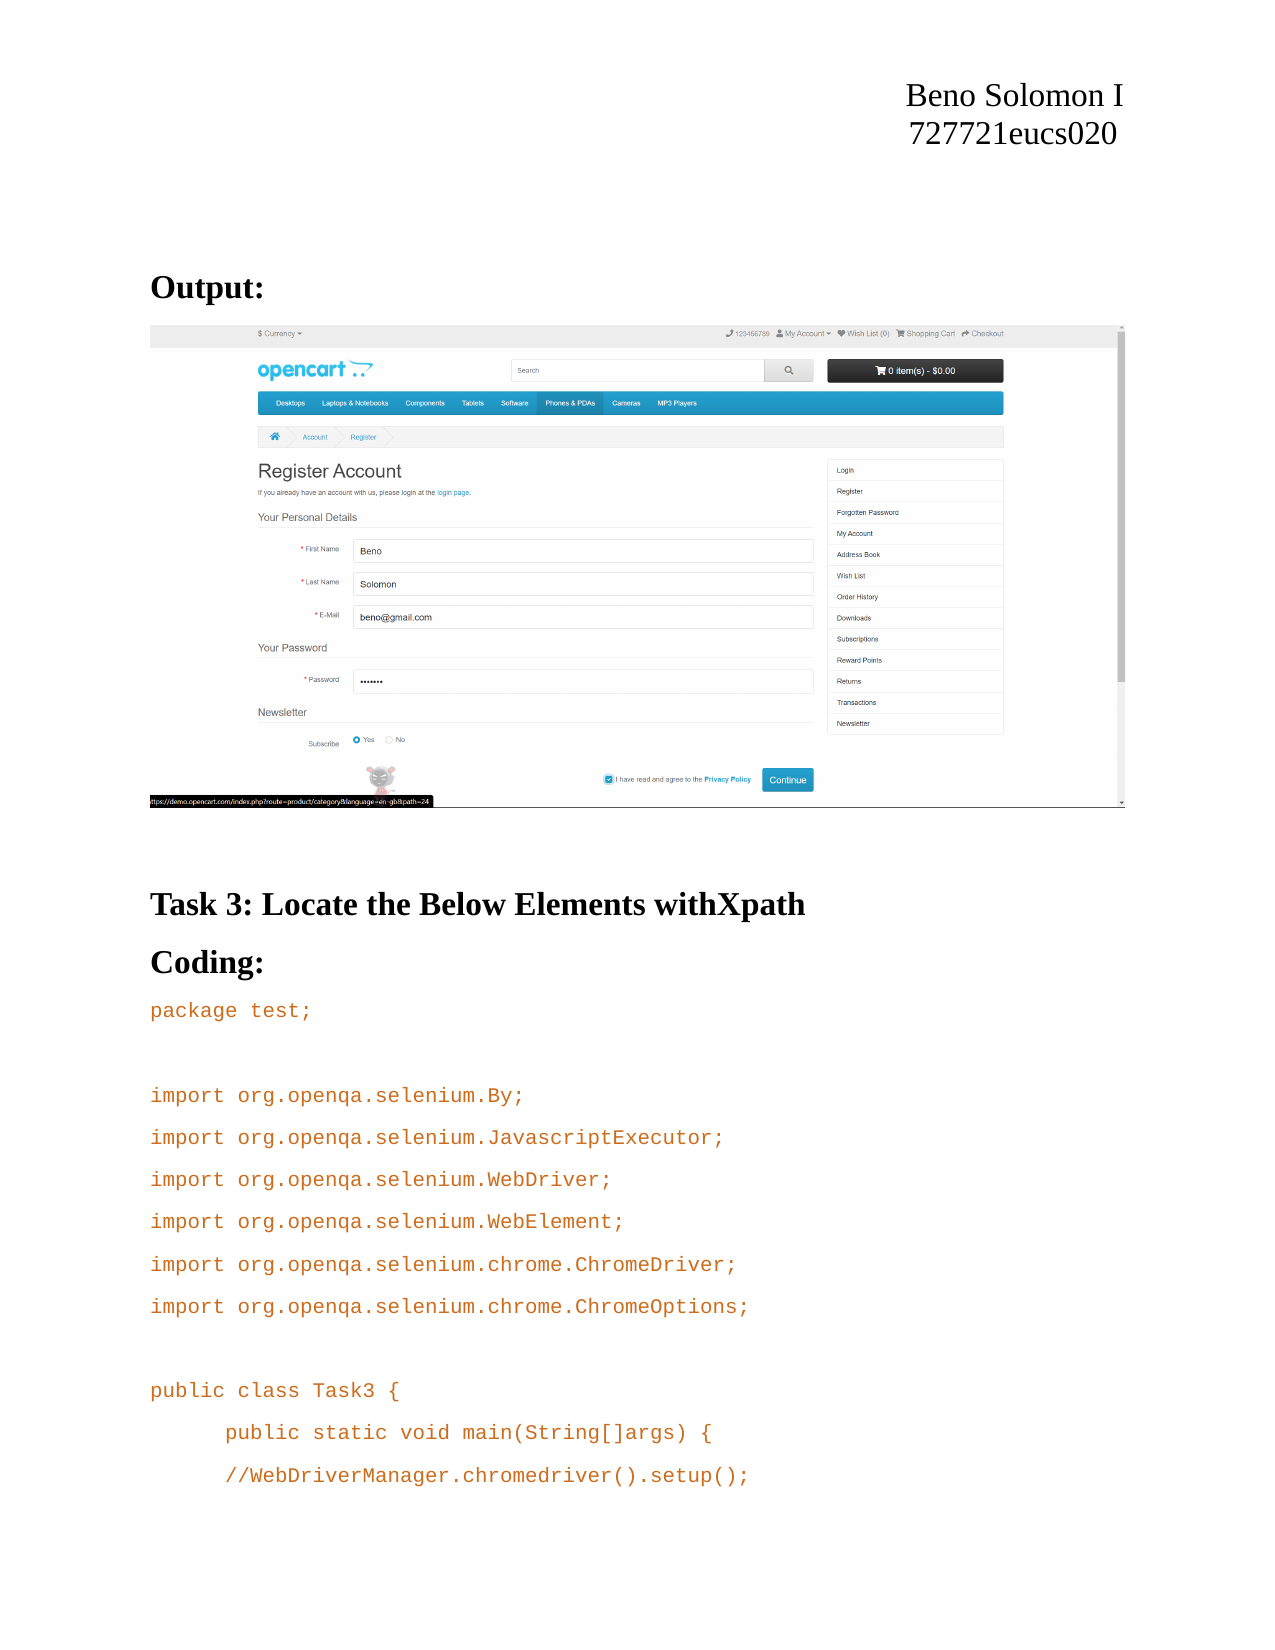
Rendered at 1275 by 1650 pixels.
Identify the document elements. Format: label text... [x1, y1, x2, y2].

text public class Task3 { [150, 1380, 1125, 1404]
text import org.openqa.selenium.JavascriptExecutor; [150, 1127, 1125, 1151]
text Output: [150, 268, 1125, 306]
text import org.openqa.selenium.By; [150, 1085, 1125, 1108]
picture [150, 325, 1125, 808]
text package test; [150, 1001, 1125, 1024]
text Coding: [150, 942, 1125, 981]
text Task 3: Locate the Below Elements withXpath [150, 884, 1125, 923]
text import org.openqa.selenium.chrome.ChromeDriver; [150, 1254, 1125, 1277]
text import org.openqa.selenium.chrome.ChromeOptions; [150, 1296, 1125, 1319]
text public static void main(String[]args) { [150, 1422, 1125, 1446]
text //WebDriverManager.chromedriver().setup(); [150, 1464, 1125, 1488]
text import org.openqa.selenium.WebDriver; [150, 1169, 1125, 1193]
text import org.openqa.selenium.WebElement; [150, 1211, 1125, 1235]
